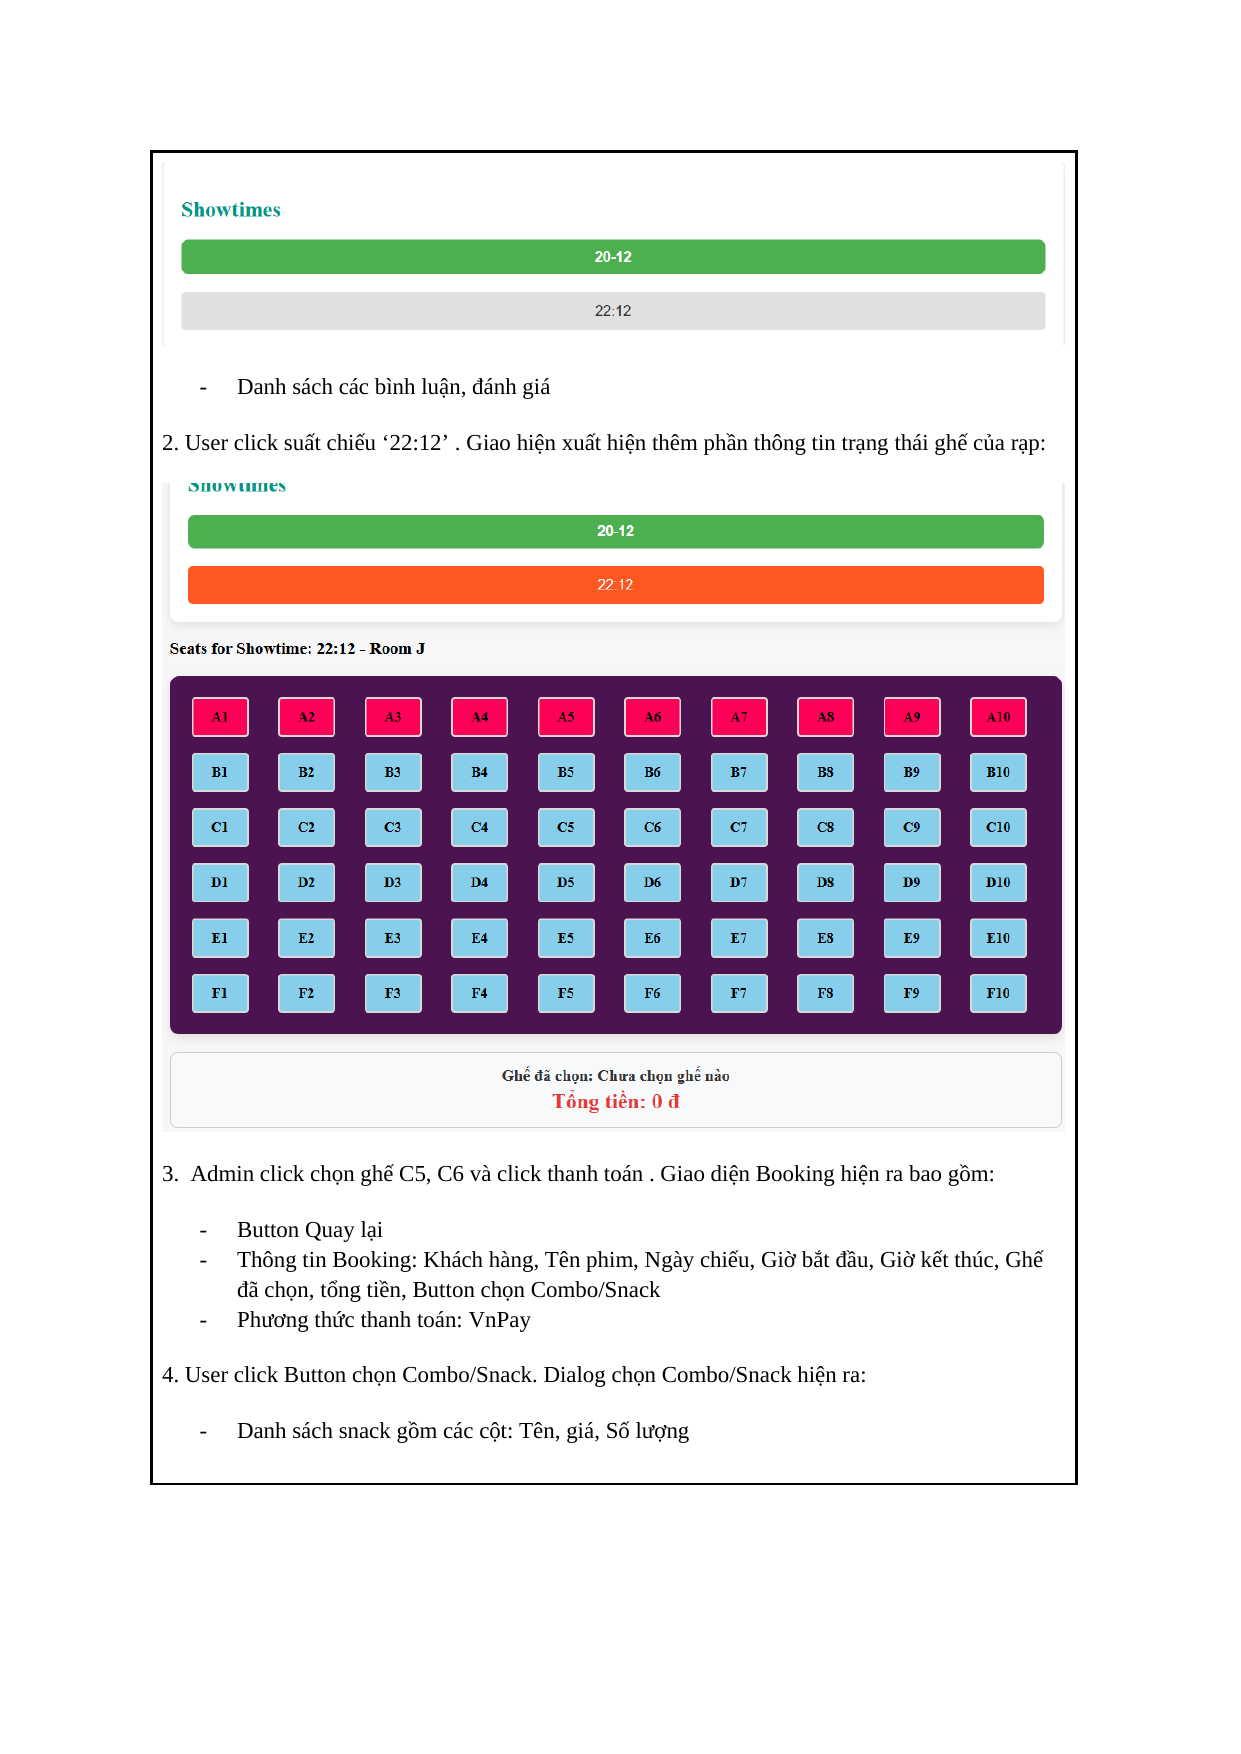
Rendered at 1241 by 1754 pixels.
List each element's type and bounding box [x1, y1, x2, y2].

picture [161, 163, 1065, 345]
picture [161, 483, 1065, 1132]
table_cell [153, 153, 1075, 1482]
